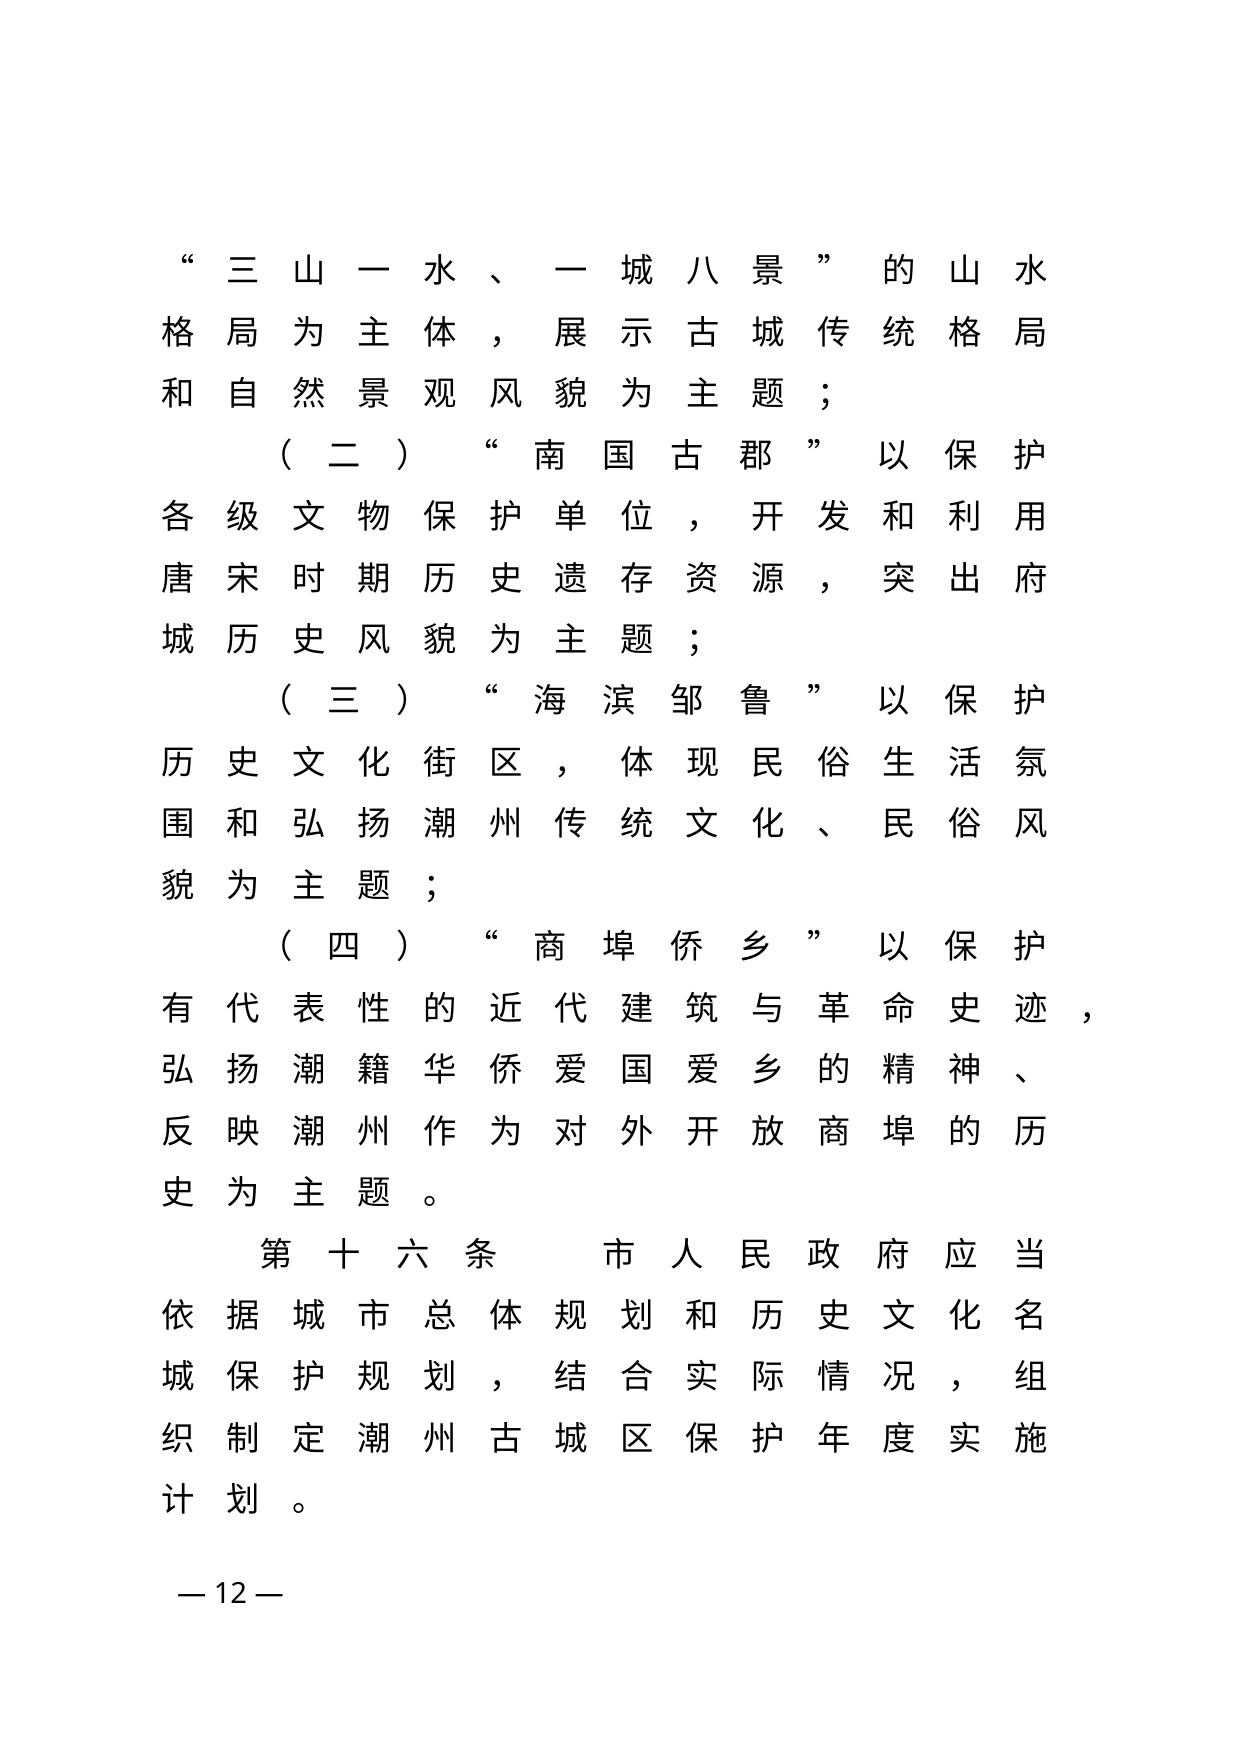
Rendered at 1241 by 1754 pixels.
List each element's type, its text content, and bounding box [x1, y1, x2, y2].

text （三）“海滨邹鲁”以保护历史文化街区，体现民俗生活氛围和弘扬潮州传统文化、民俗风貌为主题； [161, 668, 1079, 913]
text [161, 237, 1079, 422]
text 第十六条 市人民政府应当依据城市总体规划和历史文化名城保护规划，结合实际情况，组织制定潮州古城区保护年度实施计划。 [161, 1221, 1079, 1528]
text （四）“商埠侨乡”以保护有代表性的近代建筑与革命史迹，弘扬潮籍华侨爱国爱乡的精神、反映潮州作为对外开放商埠的历史为主题。 [161, 913, 1079, 1221]
text （二）“南国古郡”以保护各级文物保护单位，开发和利用唐宋时期历史遗存资源，突出府城历史风貌为主题； [161, 422, 1079, 668]
